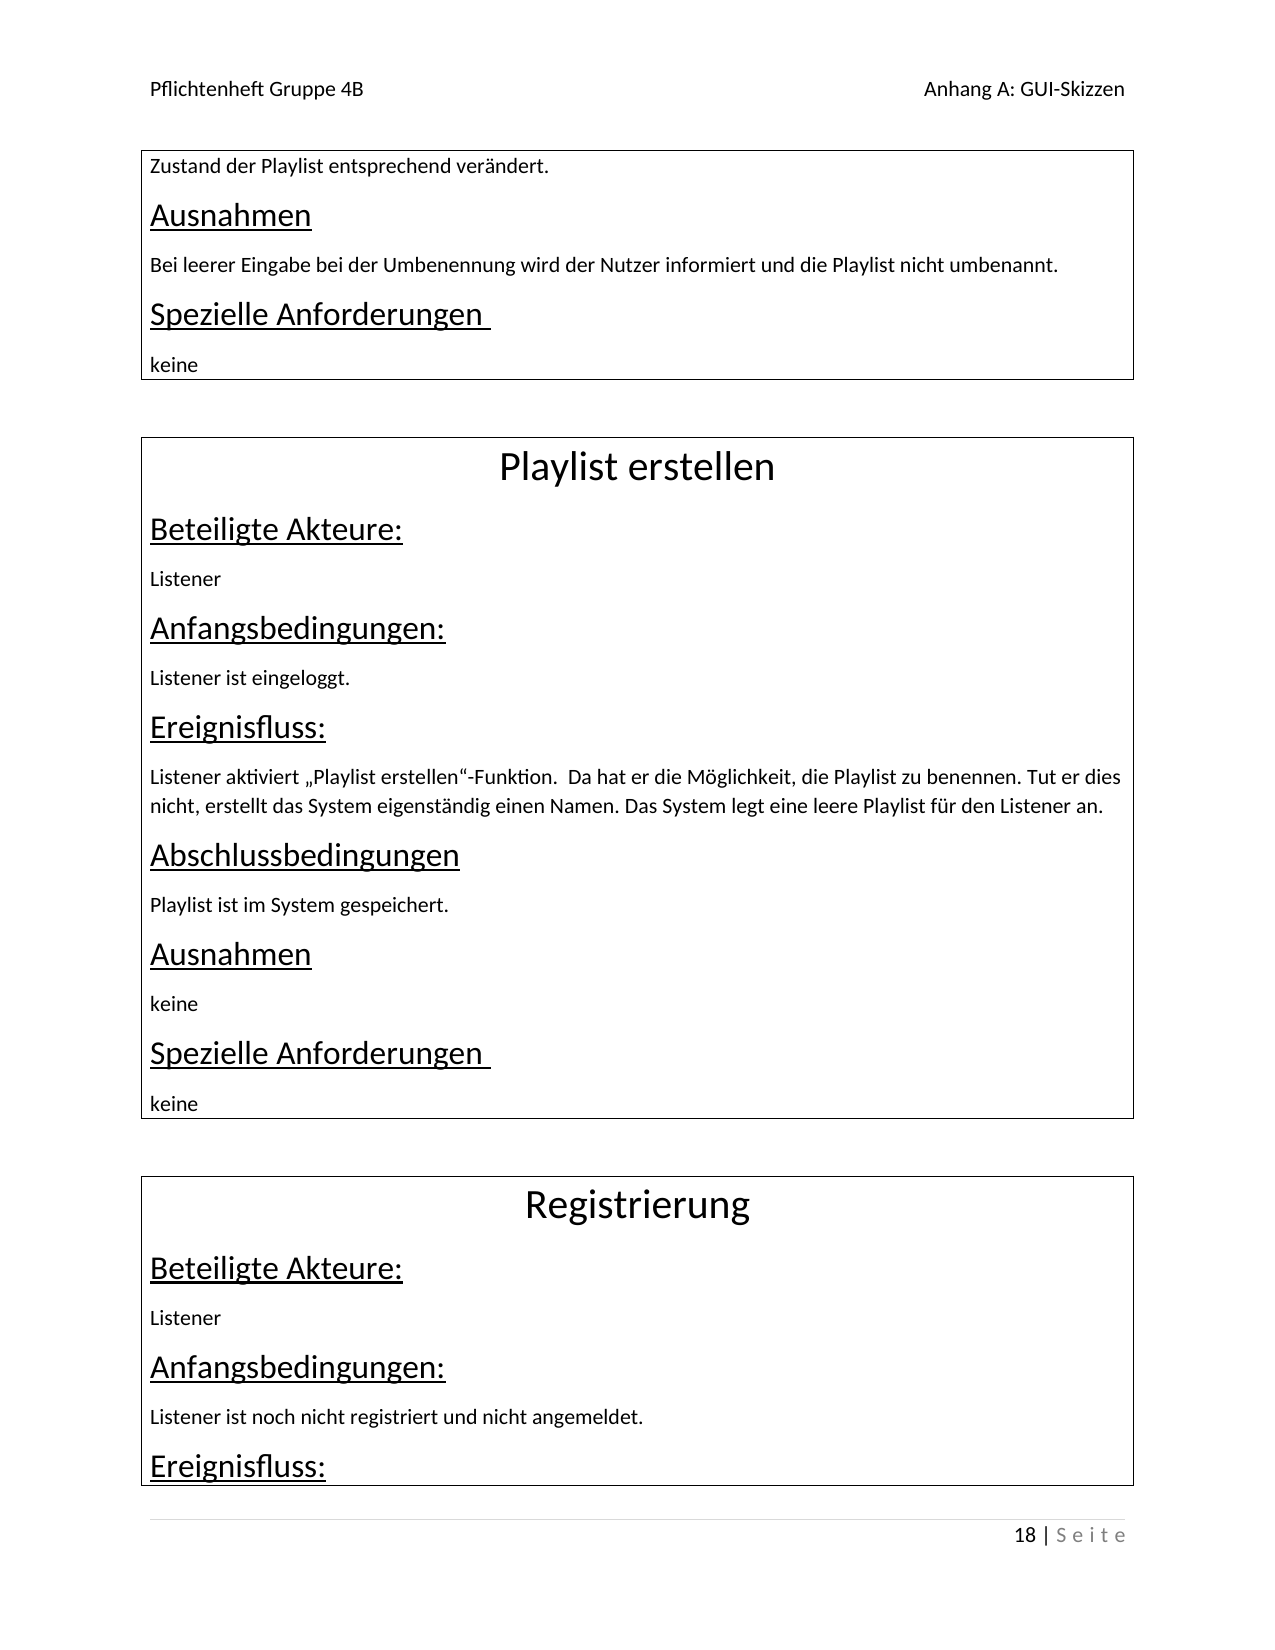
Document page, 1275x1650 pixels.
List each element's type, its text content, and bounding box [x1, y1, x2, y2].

text Spezielle Anforderungen [142, 1030, 1133, 1073]
text keine [142, 988, 1133, 1017]
text Anfangsbedingungen: [142, 604, 1133, 648]
text Ausnahmen [142, 931, 1133, 974]
text Playlist erstellen [142, 438, 1133, 490]
text Listener ist noch nicht registriert und nicht angemeldet. [142, 1401, 1133, 1430]
text Zustand der Playlist entsprechend verändert. [142, 151, 1133, 179]
text Playlist ist im System gespeichert. [142, 889, 1133, 918]
text Abschlussbedingungen [142, 832, 1133, 875]
text Bei leerer Eingabe bei der Umbenennung wird der Nutzer informiert und die Playlist nicht umbenannt. [142, 249, 1133, 278]
text Listener ist eingeloggt. [142, 662, 1133, 691]
text Ausnahmen [142, 192, 1133, 235]
text Spezielle Anforderungen [142, 291, 1133, 334]
text Beteiligte Akteure: [142, 1244, 1133, 1287]
text Ereignisfluss: [142, 703, 1133, 747]
text keine [142, 348, 1133, 379]
text Listener [142, 1301, 1133, 1331]
text Listener [142, 562, 1133, 592]
text Beteiligte Akteure: [142, 505, 1133, 548]
text Ereignisfluss: [142, 1442, 1133, 1485]
text Anfangsbedingungen: [142, 1343, 1133, 1387]
text Registrierung [142, 1177, 1133, 1229]
text Listener aktiviert „Playlist erstellen“-Funktion. Da hat er die Möglichkeit, die Playlist zu benennen. Tut er dies nicht, erstellt das System eigenständig einen Namen. Das System legt eine leere Playlist für den Listener an. [142, 761, 1133, 819]
text keine [142, 1087, 1133, 1118]
